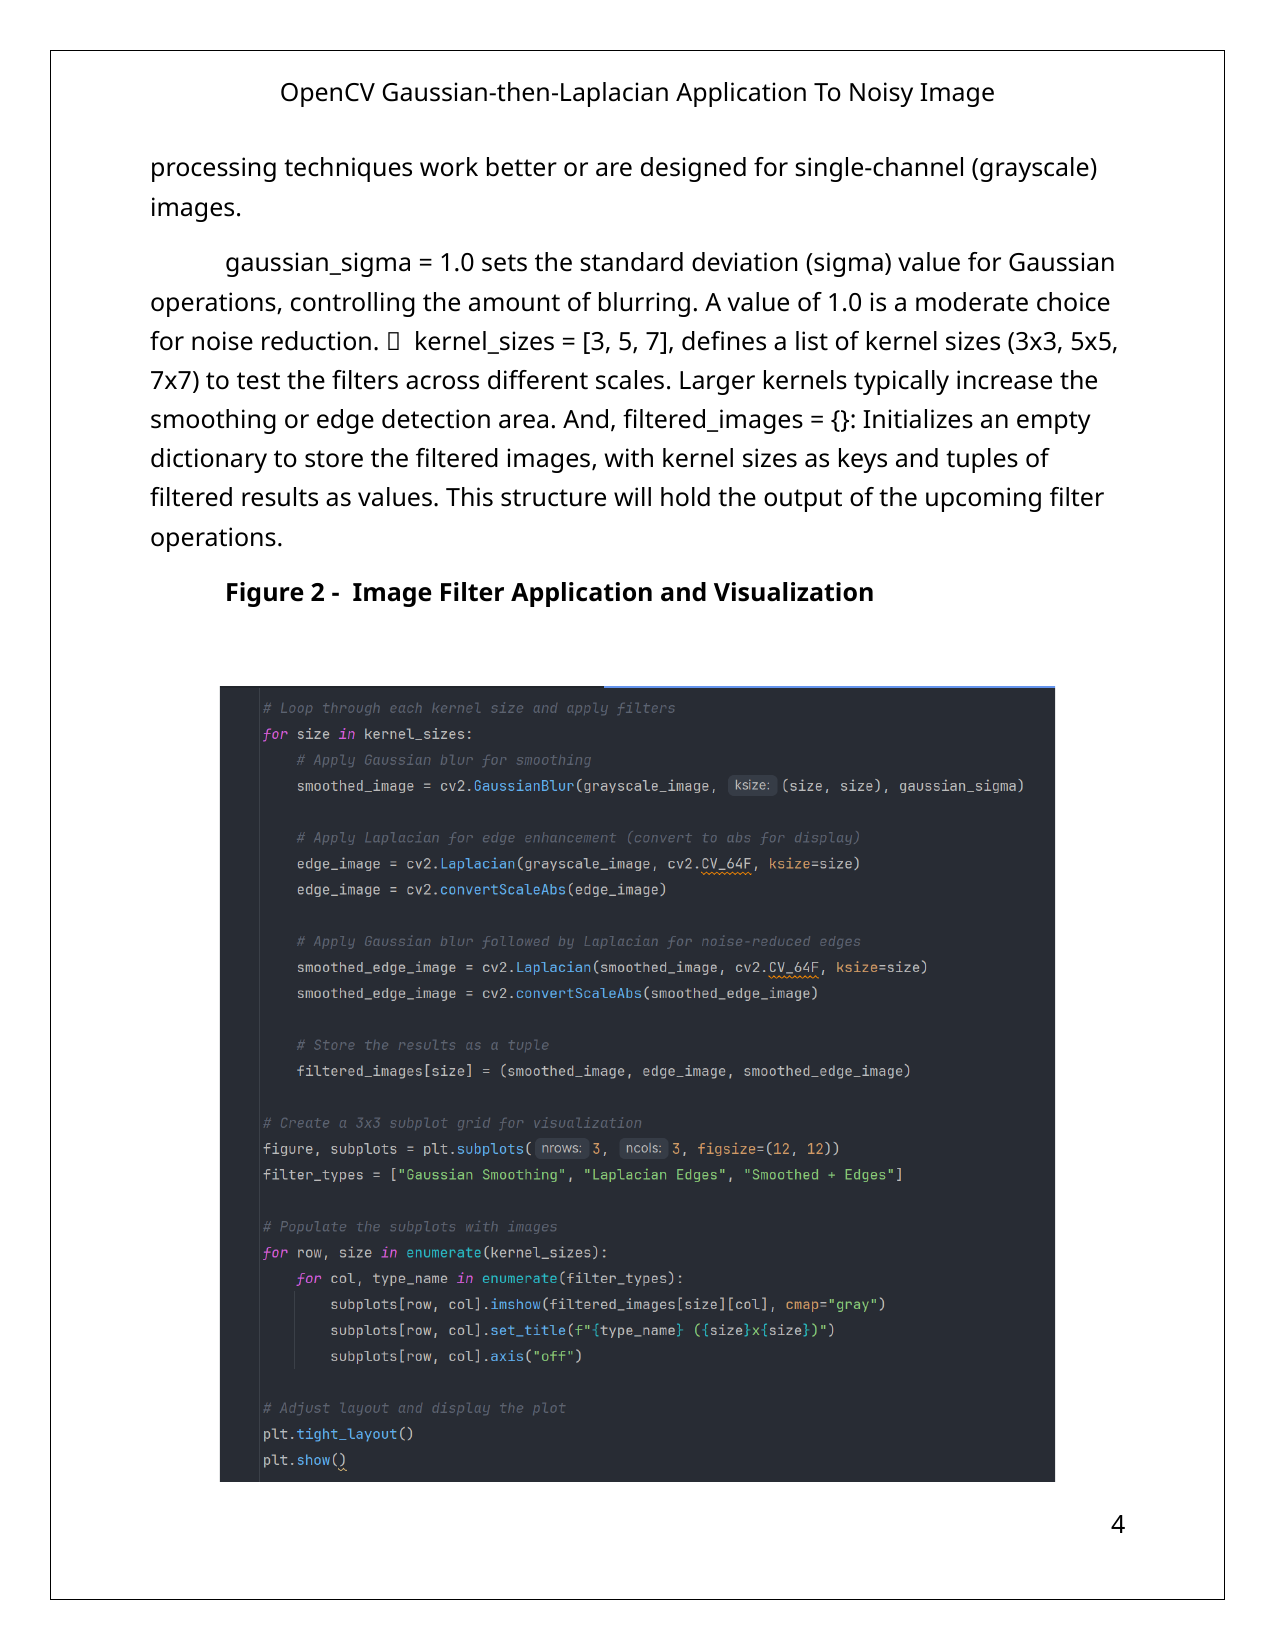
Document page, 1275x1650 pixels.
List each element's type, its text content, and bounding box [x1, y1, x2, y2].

text Figure 2 - Image Filter Application and Visualization [150, 575, 1125, 609]
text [150, 150, 1125, 223]
picture [219, 686, 1056, 1482]
text gaussian_sigma = 1.0 sets the standard deviation (sigma) value for Gaussian operations, controlling the amount of blurring. A value of 1.0 is a moderate choice for noise reduction.  kernel_sizes = [3, 5, 7], defines a list of kernel sizes (3x3, 5x5, 7x7) to test the filters across different scales. Larger kernels typically increase the smoothing or edge detection area. And, filtered_images = {}: Initializes an empty dictionary to store the filtered images, with kernel sizes as keys and tuples of filtered results as values. This structure will hold the output of the upcoming filter operations. [150, 245, 1125, 553]
